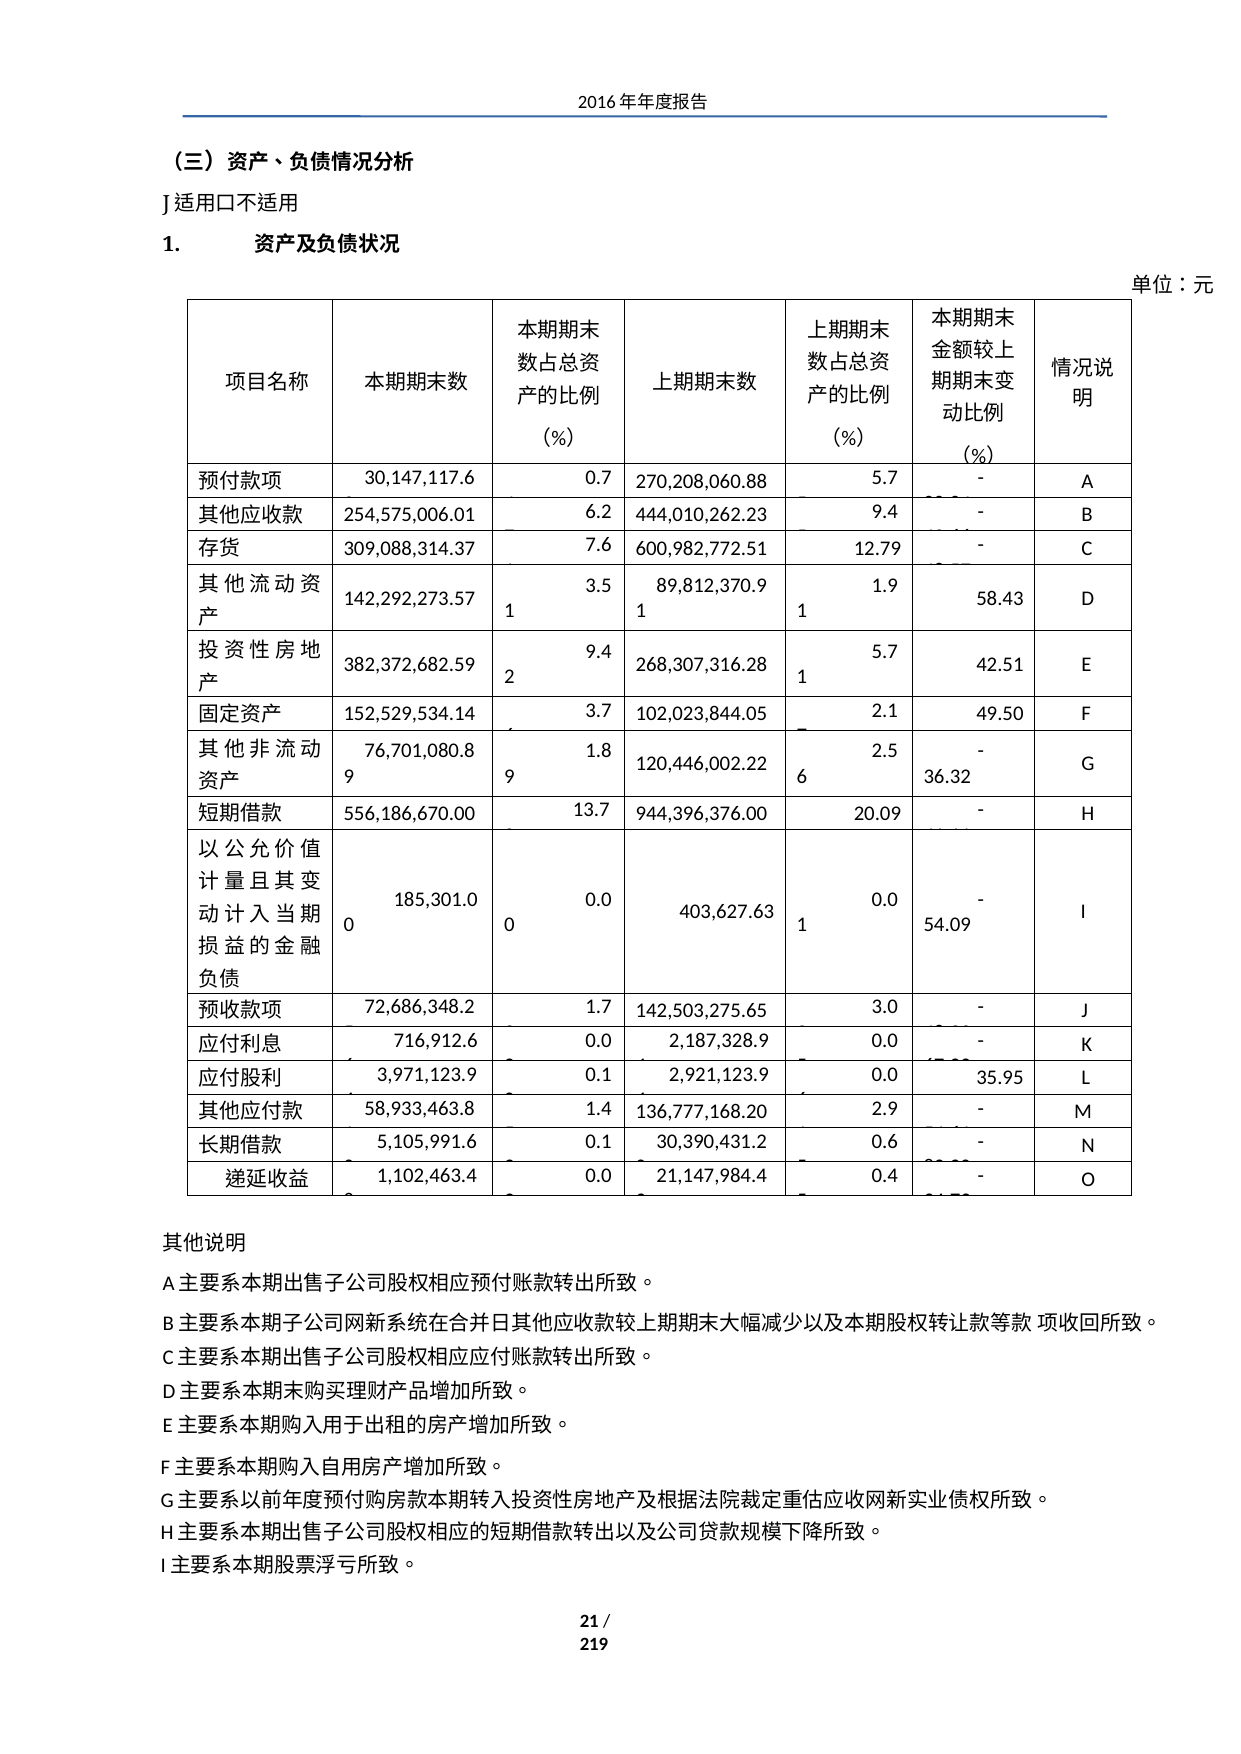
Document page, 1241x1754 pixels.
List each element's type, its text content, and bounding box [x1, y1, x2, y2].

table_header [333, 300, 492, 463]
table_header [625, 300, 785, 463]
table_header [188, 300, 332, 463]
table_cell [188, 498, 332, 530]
text A主要系本期出售子公司股权相应预付账款转出所致。 [104, 1263, 1214, 1297]
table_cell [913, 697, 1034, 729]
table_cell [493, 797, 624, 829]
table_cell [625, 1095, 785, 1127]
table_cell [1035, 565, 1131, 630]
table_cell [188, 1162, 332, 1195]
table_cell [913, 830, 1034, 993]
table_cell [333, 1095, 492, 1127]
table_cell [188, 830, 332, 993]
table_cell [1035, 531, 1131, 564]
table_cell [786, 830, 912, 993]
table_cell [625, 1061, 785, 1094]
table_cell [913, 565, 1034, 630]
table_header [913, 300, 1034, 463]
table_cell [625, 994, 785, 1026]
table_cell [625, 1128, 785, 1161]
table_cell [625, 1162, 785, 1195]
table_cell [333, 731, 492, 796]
text C主要系本期出售子公司股权相应应付账款转出所致。 [104, 1338, 1214, 1372]
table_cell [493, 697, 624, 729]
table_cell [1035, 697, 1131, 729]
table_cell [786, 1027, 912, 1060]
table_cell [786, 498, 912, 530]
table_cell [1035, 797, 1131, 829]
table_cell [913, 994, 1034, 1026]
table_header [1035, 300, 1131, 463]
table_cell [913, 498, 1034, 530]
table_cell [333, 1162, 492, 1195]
text I主要系本期股票浮亏所致。 [104, 1550, 1214, 1578]
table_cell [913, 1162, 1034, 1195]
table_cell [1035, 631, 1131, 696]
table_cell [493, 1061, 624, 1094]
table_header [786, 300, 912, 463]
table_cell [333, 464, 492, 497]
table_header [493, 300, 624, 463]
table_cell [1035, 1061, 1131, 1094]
text 其他说明 [104, 1223, 1214, 1257]
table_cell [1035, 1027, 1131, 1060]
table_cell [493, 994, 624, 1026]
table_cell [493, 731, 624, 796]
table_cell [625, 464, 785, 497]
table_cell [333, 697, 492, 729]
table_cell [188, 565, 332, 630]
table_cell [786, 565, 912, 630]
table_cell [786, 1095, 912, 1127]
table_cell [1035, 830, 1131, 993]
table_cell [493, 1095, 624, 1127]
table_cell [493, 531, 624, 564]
text G主要系以前年度预付购房款本期转入投资性房地产及根据法院裁定重估应收网新实业债权所致。 [104, 1485, 1214, 1513]
text 单位：元 [104, 270, 1214, 299]
text H主要系本期出售子公司股权相应的短期借款转出以及公司贷款规模下降所致。 [104, 1517, 1214, 1546]
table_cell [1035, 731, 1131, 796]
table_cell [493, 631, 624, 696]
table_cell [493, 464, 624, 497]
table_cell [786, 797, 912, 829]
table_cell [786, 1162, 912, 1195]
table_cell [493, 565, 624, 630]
text D主要系本期末购买理财产品增加所致。 [104, 1372, 1214, 1406]
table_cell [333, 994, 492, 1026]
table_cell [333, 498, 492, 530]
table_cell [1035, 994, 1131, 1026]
text F主要系本期购入自用房产增加所致。 [104, 1452, 1214, 1481]
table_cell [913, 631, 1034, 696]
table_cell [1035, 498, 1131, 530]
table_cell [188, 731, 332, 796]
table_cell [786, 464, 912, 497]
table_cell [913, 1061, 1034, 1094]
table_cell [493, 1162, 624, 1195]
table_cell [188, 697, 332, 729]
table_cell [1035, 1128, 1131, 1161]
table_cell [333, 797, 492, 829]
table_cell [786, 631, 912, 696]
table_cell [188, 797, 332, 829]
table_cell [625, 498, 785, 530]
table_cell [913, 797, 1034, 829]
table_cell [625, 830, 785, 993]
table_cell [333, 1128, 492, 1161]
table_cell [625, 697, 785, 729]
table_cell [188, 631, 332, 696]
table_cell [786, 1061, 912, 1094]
text （三）资产、负债情况分析 [104, 145, 1214, 176]
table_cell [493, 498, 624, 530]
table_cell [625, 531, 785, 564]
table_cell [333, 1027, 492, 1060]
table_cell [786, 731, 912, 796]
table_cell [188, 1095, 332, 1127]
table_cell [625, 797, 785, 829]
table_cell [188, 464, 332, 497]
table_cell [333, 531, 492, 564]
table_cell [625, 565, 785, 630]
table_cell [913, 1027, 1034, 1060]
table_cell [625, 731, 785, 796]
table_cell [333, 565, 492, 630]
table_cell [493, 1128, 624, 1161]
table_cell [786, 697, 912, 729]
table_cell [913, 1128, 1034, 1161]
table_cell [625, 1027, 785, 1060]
text E主要系本期购入用于出租的房产增加所致。 [104, 1406, 1214, 1439]
text B主要系本期子公司网新系统在合并日其他应收款较上期期末大幅减少以及本期股权转让款等款 项收回所致。 [162, 1304, 1214, 1338]
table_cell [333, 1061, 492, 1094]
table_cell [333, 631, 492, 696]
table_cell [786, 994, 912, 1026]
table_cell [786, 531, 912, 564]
list 资产及负债状况 [104, 229, 1214, 258]
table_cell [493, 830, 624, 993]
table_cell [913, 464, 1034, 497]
text J适用口不适用 [104, 188, 1214, 217]
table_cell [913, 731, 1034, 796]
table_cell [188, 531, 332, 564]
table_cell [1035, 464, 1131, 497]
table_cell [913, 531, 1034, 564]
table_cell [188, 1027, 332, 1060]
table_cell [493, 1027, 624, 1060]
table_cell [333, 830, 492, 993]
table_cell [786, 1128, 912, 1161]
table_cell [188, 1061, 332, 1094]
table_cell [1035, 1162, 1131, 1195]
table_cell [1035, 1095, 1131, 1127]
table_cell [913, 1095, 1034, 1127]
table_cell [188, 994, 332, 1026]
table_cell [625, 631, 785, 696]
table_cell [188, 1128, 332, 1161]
